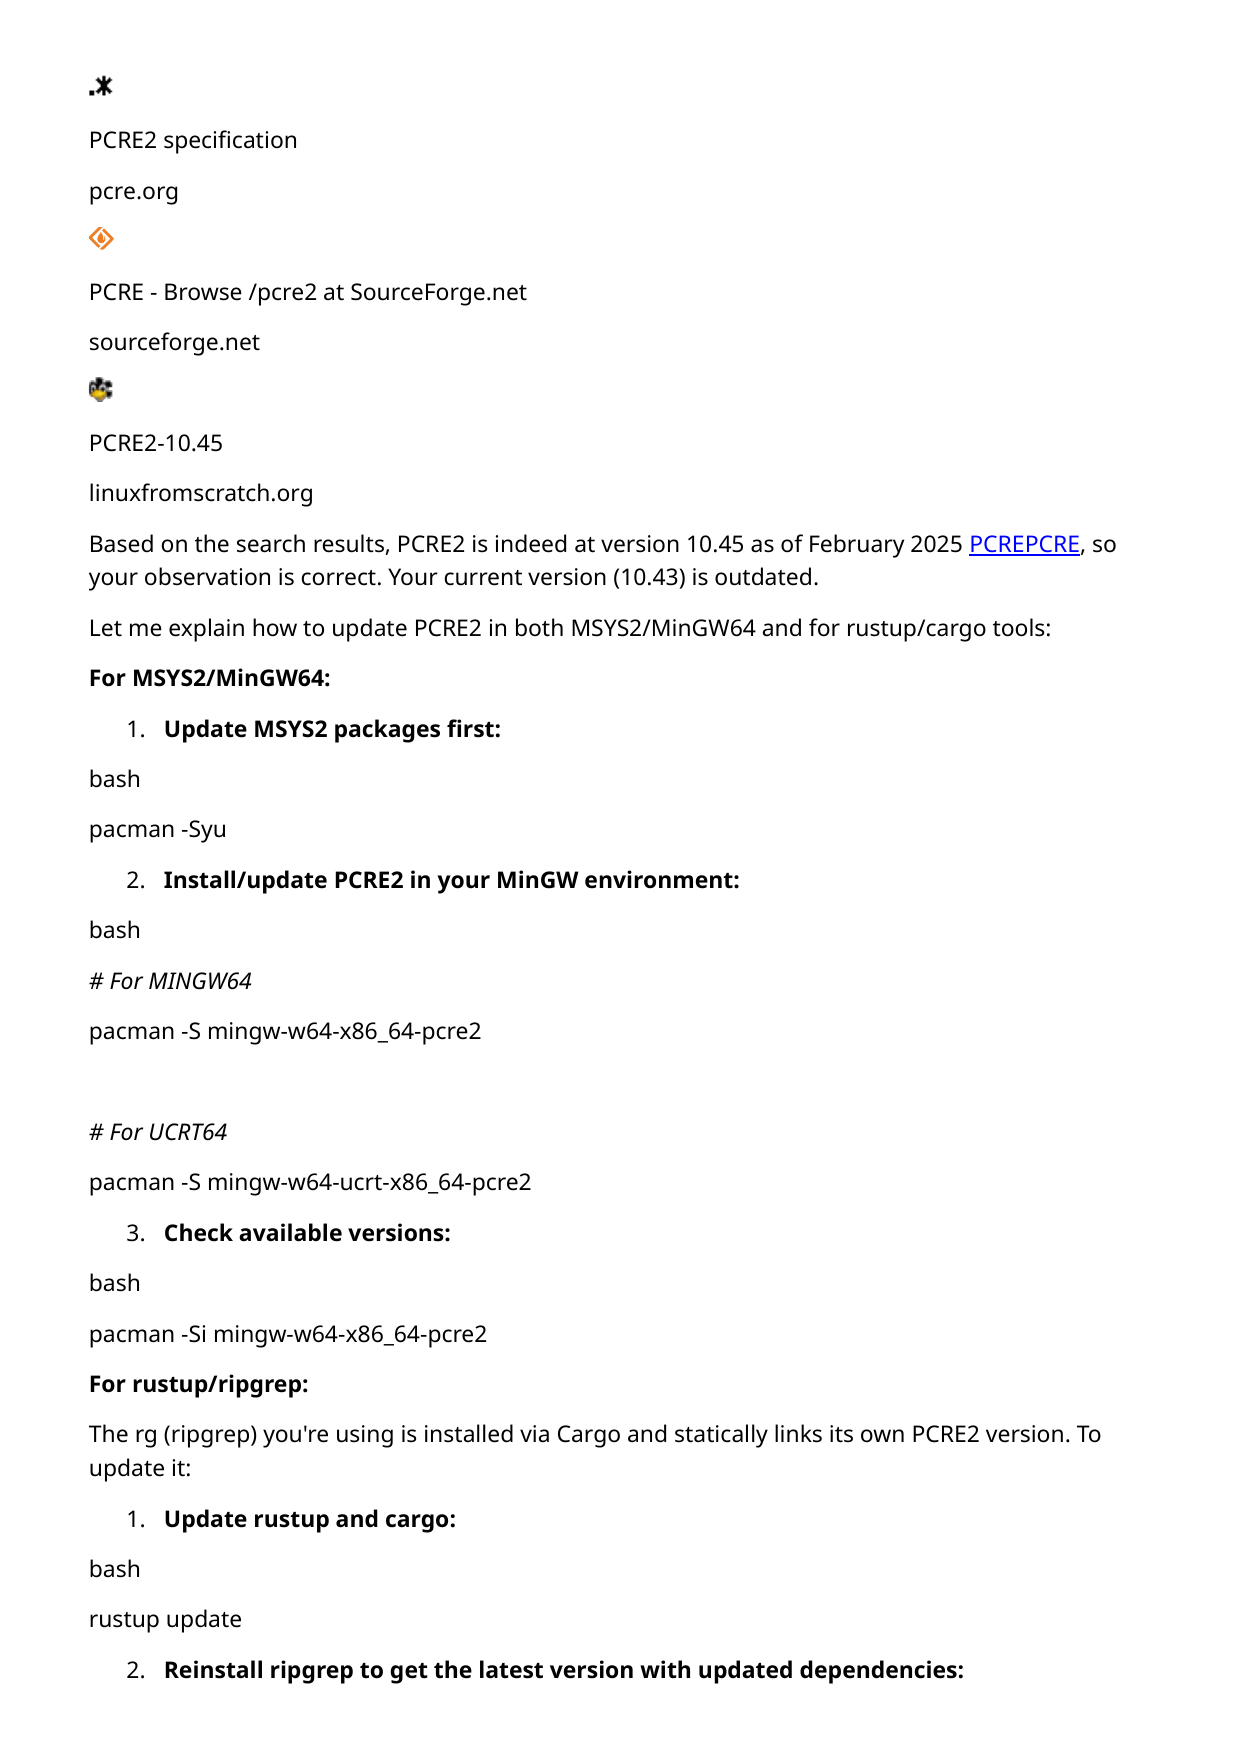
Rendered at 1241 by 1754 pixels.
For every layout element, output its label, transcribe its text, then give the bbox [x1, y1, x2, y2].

text PCRE - Browse /pcre2 at SourceForge.net [89, 276, 1152, 307]
text The rg (ripgrep) you're using is installed via Cargo and statically links its own PCRE2 version. To update it: [89, 1418, 1152, 1483]
text PCRE2 specification [89, 124, 1152, 156]
text pacman -Si mingw-w64-x86_64-pcre2 [89, 1318, 1152, 1349]
text rustup update [89, 1603, 1152, 1635]
picture [88, 225, 114, 251]
text bash [89, 914, 1152, 946]
text pcre.org [89, 175, 1152, 206]
list Check available versions: [126, 1217, 1152, 1248]
text Based on the search results, PCRE2 is indeed at version 10.45 as of February 2025 PCREPCRE, so your observation is correct. Your current version (10.43) is outdated. [89, 528, 1152, 593]
text # For UCRT64 [89, 1116, 1152, 1147]
text bash [89, 1553, 1152, 1584]
text bash [89, 763, 1152, 794]
list Reinstall ripgrep to get the latest version with updated dependencies: [126, 1654, 1152, 1685]
text bash [89, 1267, 1152, 1298]
text For rustup/ripgrep: [89, 1368, 1152, 1399]
text Let me explain how to update PCRE2 in both MSYS2/MinGW64 and for rustup/cargo tools: [89, 612, 1152, 643]
text PCRE2-10.45 [89, 427, 1152, 458]
list Install/update PCRE2 in your MinGW environment: [126, 864, 1152, 895]
text linuxfromscratch.org [89, 477, 1152, 508]
list Update MSYS2 packages first: [126, 713, 1152, 744]
picture [88, 376, 114, 402]
text For MSYS2/MinGW64: [89, 662, 1152, 693]
picture [88, 73, 114, 99]
text pacman -S mingw-w64-ucrt-x86_64-pcre2 [89, 1166, 1152, 1198]
text sourceforge.net [89, 326, 1152, 357]
text # For MINGW64 [89, 965, 1152, 996]
text pacman -S mingw-w64-x86_64-pcre2 [89, 1015, 1152, 1046]
text pacman -Syu [89, 813, 1152, 845]
list Update rustup and cargo: [126, 1503, 1152, 1534]
